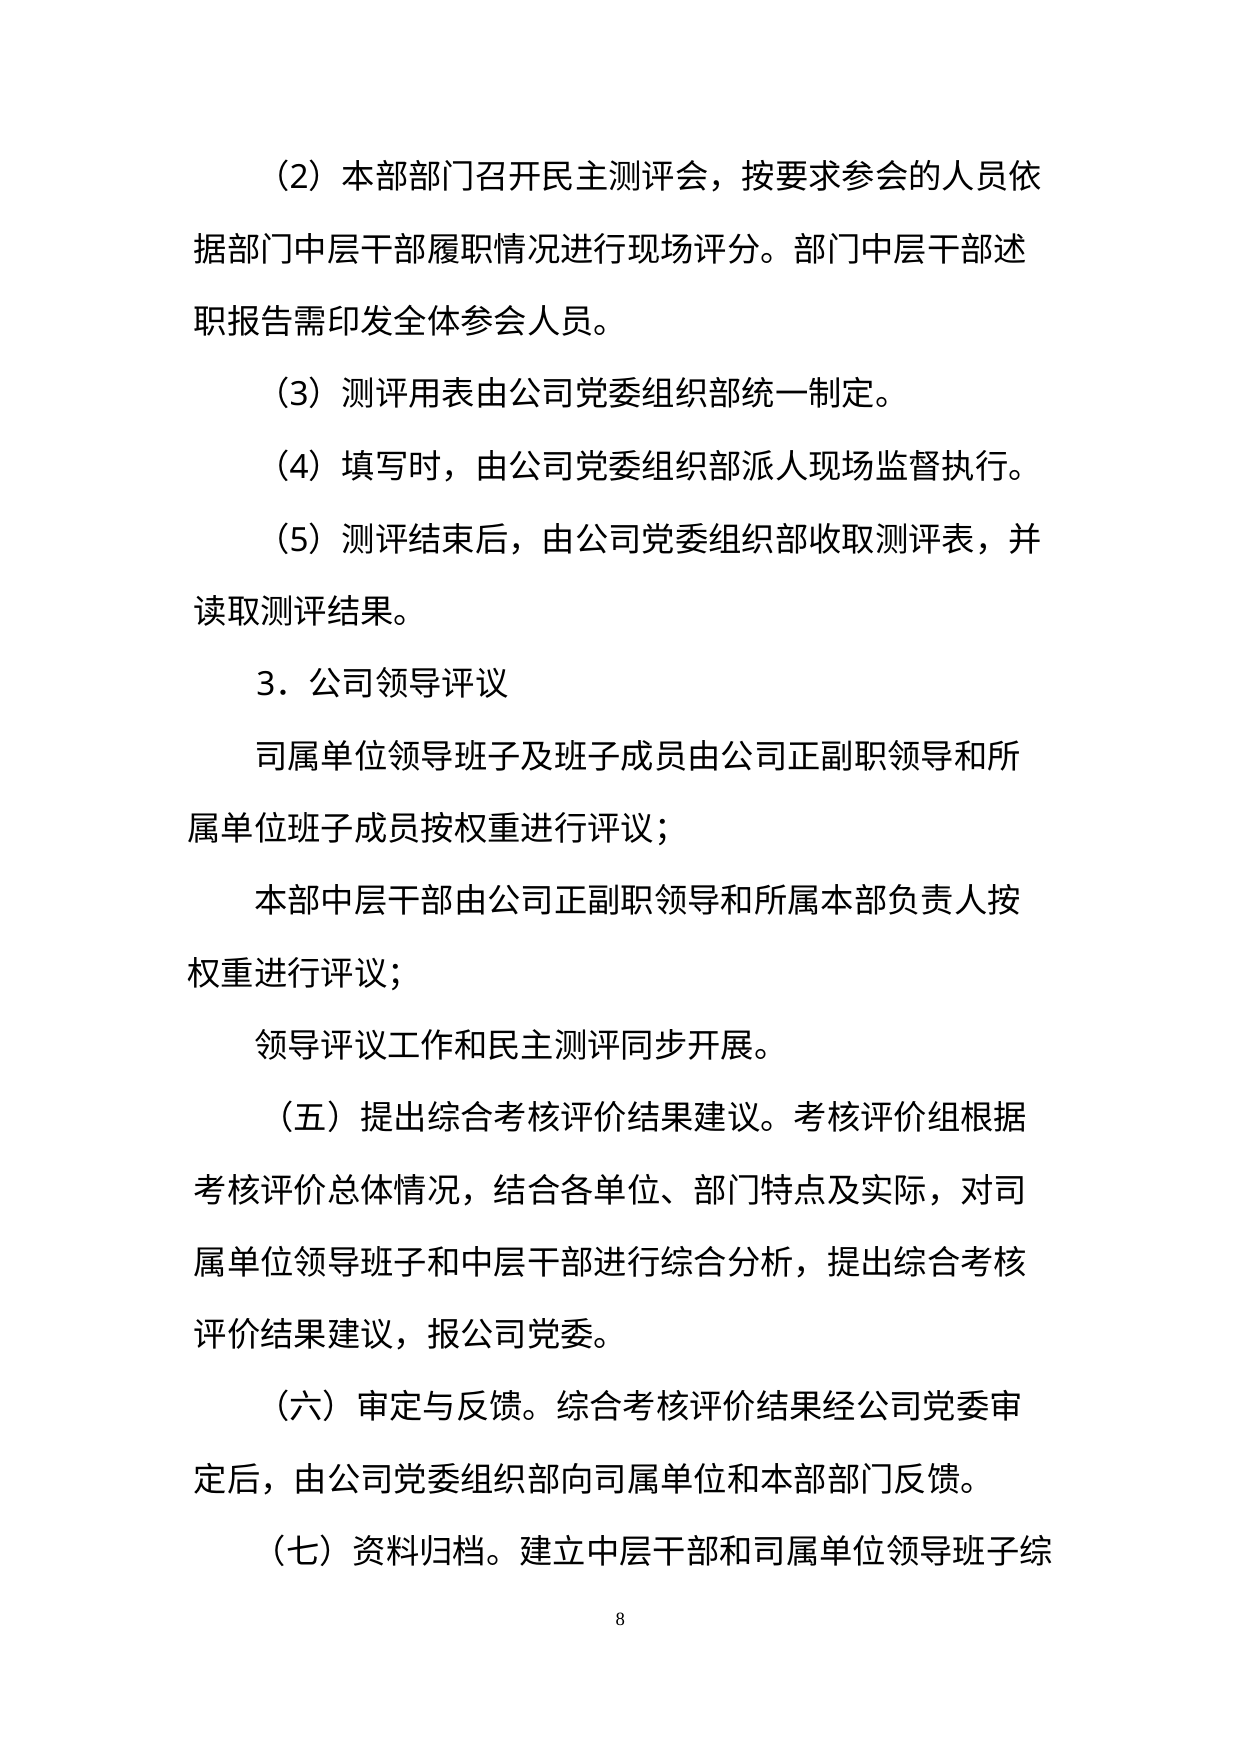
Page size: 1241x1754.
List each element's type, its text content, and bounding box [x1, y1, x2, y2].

text 本部中层干部由公司正副职领导和所属本部负责人按权重进行评议； [187, 874, 1047, 995]
text （3）测评用表由公司党委组织部统一制定。 [193, 367, 1047, 416]
text （5）测评结束后，由公司党委组织部收取测评表，并读取测评结果。 [193, 512, 1047, 633]
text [187, 1525, 1053, 1573]
text 3．公司领导评议 [193, 657, 1047, 706]
text （六）审定与反馈。综合考核评价结果经公司党委审定后，由公司党委组织部向司属单位和本部部门反馈。 [193, 1380, 1047, 1501]
text （2）本部部门召开民主测评会，按要求参会的人员依据部门中层干部履职情况进行现场评分。部门中层干部述职报告需印发全体参会人员。 [193, 150, 1047, 343]
text 领导评议工作和民主测评同步开展。 [187, 1019, 1047, 1067]
text 司属单位领导班子及班子成员由公司正副职领导和所属单位班子成员按权重进行评议； [187, 730, 1047, 850]
text （五）提出综合考核评价结果建议。考核评价组根据考核评价总体情况，结合各单位、部门特点及实际，对司属单位领导班子和中层干部进行综合分析，提出综合考核评价结果建议，报公司党委。 [193, 1091, 1047, 1356]
text （4）填写时，由公司党委组织部派人现场监督执行。 [193, 440, 1047, 488]
